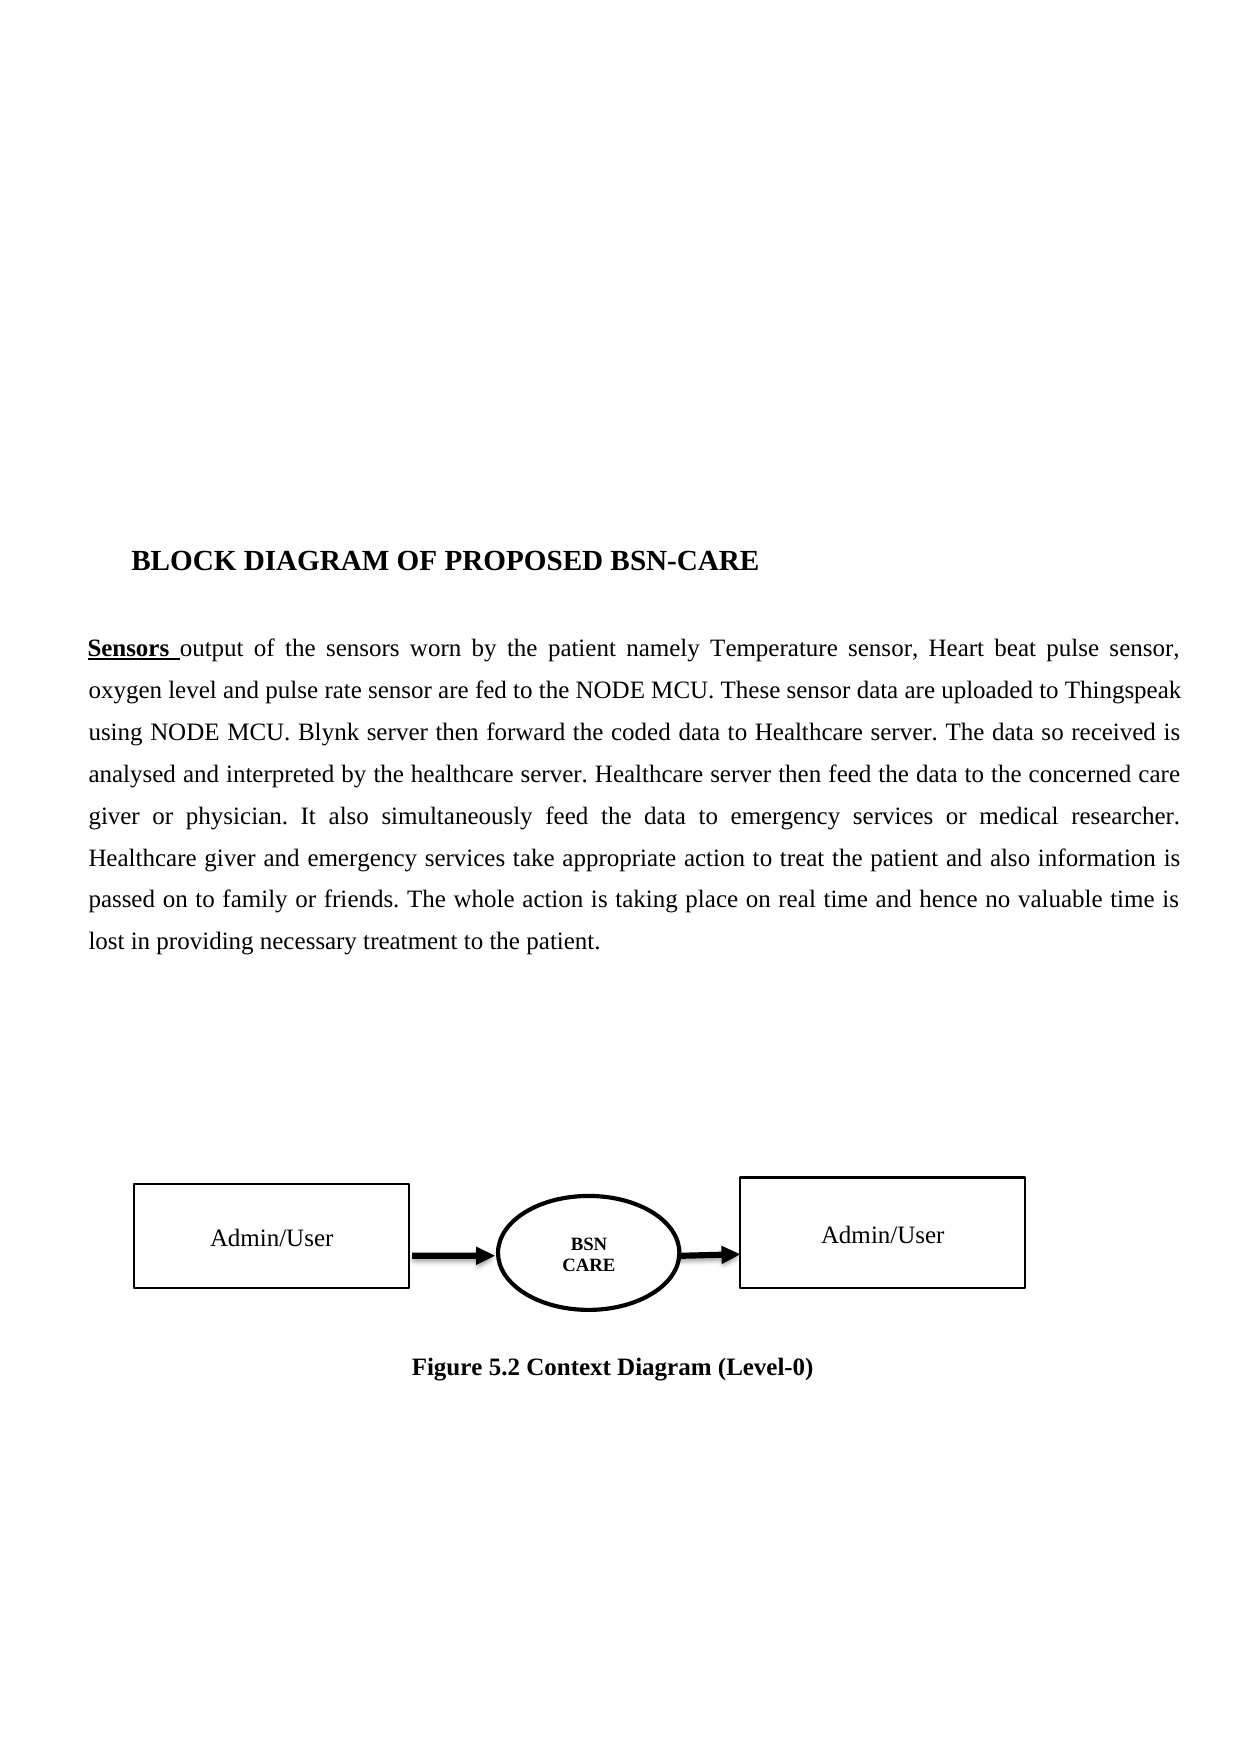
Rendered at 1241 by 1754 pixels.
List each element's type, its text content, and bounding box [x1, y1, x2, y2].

text Sensors output of the sensors worn by the patient namely Temperature sensor, Heart beat pulse sensor, oxygen level and pulse rate sensor are fed to the NODE MCU. These sensor data are uploaded to Thingspeak using NODE MCU. Blynk server then forward the coded data to Healthcare server. The data so received is analysed and interpreted by the healthcare server. Healthcare server then feed the data to the concerned care giver or physician. It also simultaneously feed the data to emergency services or medical researcher. Healthcare giver and emergency services take appropriate action to treat the patient and also information is passed on to family or friends. The whole action is taking place on real time and hence no valuable time is lost in providing necessary treatment to the patient. [87, 633, 1182, 955]
picture [405, 1233, 520, 1285]
subtitle BLOCK DIAGRAM OF PROPOSED BSN-CARE [87, 543, 1182, 576]
text Figure 5.2 Context Diagram (Level-0) [88, 1352, 1136, 1381]
picture [670, 1232, 766, 1283]
